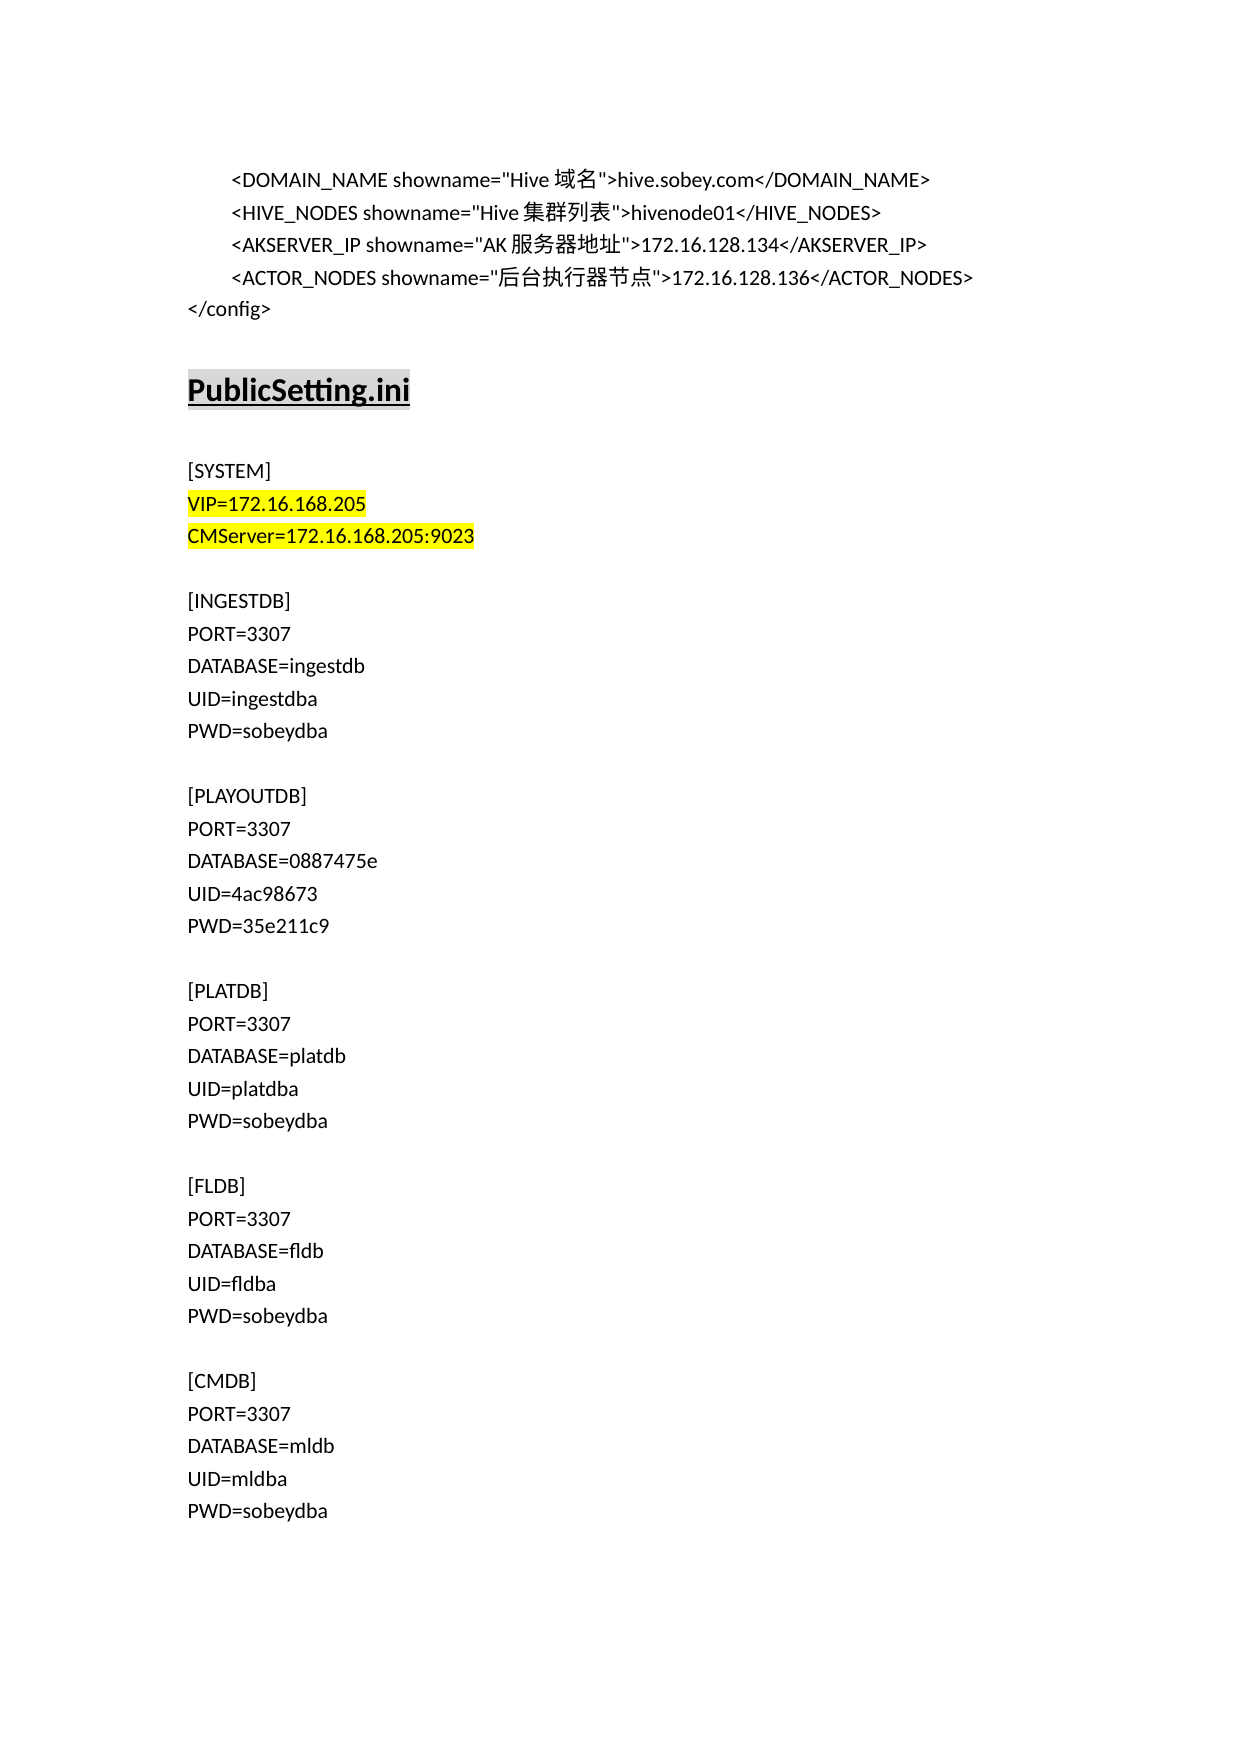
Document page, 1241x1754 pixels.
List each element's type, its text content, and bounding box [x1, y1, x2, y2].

text PWD=sobeydba [187, 714, 1053, 747]
text <ACTOR_NODES showname="后台执行器节点">172.16.128.136</ACTOR_NODES> [187, 259, 1053, 292]
text DATABASE=ingestdb [187, 649, 1053, 682]
text UID=platdba [187, 1072, 1053, 1104]
text UID=mldba [187, 1462, 1053, 1494]
text UID=ingestdba [187, 682, 1053, 714]
text [INGESTDB] [187, 584, 1053, 617]
text VIP=172.16.168.205 [187, 487, 1053, 519]
text DATABASE=fldb [187, 1234, 1053, 1267]
text PORT=3307 [187, 1007, 1053, 1039]
text PORT=3307 [187, 617, 1053, 649]
text PWD=sobeydba [187, 1494, 1053, 1527]
text PWD=sobeydba [187, 1299, 1053, 1332]
text DATABASE=0887475e [187, 844, 1053, 877]
text PORT=3307 [187, 812, 1053, 844]
text <AKSERVER_IP showname="AK服务器地址">172.16.128.134</AKSERVER_IP> [187, 227, 1053, 259]
text <HIVE_NODES showname="Hive集群列表">hivenode01</HIVE_NODES> [187, 194, 1053, 227]
text PWD=35e211c9 [187, 909, 1053, 942]
text PORT=3307 [187, 1202, 1053, 1234]
text [CMDB] [187, 1364, 1053, 1397]
text DATABASE=mldb [187, 1429, 1053, 1462]
text UID=4ac98673 [187, 877, 1053, 909]
text PWD=sobeydba [187, 1104, 1053, 1137]
text [PLATDB] [187, 974, 1053, 1007]
text UID=fldba [187, 1267, 1053, 1299]
text [PLAYOUTDB] [187, 779, 1053, 812]
text PublicSetting.ini [187, 357, 1053, 422]
text <DOMAIN_NAME showname="Hive域名">hive.sobey.com</DOMAIN_NAME> [187, 162, 1053, 194]
text CMServer=172.16.168.205:9023 [187, 519, 1053, 552]
text DATABASE=platdb [187, 1039, 1053, 1072]
text </config> [187, 292, 1053, 324]
text [FLDB] [187, 1169, 1053, 1202]
text [SYSTEM] [187, 454, 1053, 487]
text PORT=3307 [187, 1397, 1053, 1429]
